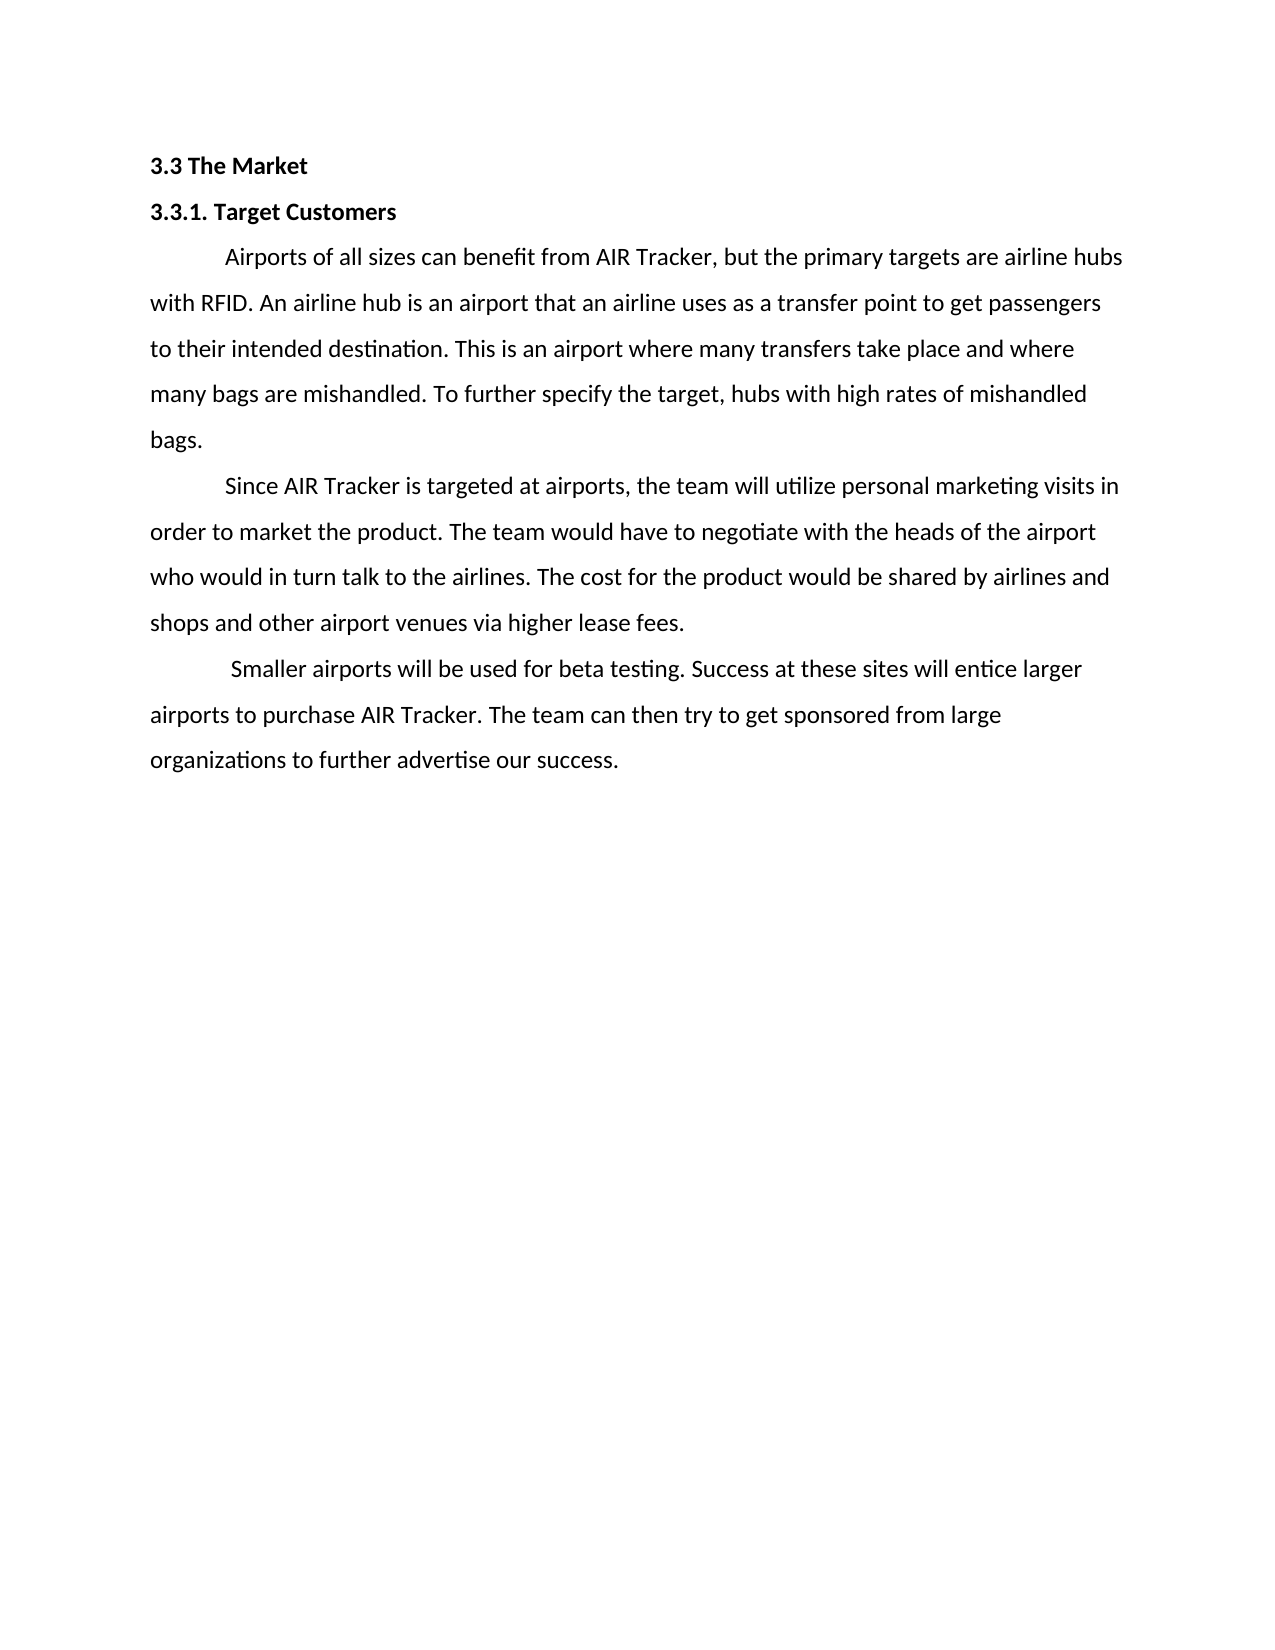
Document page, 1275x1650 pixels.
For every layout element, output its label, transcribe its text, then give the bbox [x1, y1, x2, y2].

text Smaller airports will be used for beta testing. Success at these sites will entice larger airports to purchase AIR Tracker. The team can then try to get sponsored from large organizations to further advertise our success. [150, 653, 1125, 775]
text 3.3.1. Target Customers [150, 196, 1125, 226]
text Since AIR Tracker is targeted at airports, the team will utilize personal marketing visits in order to market the product. The team would have to negotiate with the heads of the airport who would in turn talk to the airlines. The cost for the product would be shared by airlines and shops and other airport venues via higher lease fees. [150, 470, 1125, 638]
text Airports of all sizes can benefit from AIR Tracker, but the primary targets are airline hubs with RFID. An airline hub is an airport that an airline uses as a transfer point to get passengers to their intended destination. This is an airport where many transfers take place and where many bags are mishandled. To further specify the target, hubs with high rates of mishandled bags. [150, 241, 1125, 455]
text 3.3 The Market [150, 150, 1125, 181]
